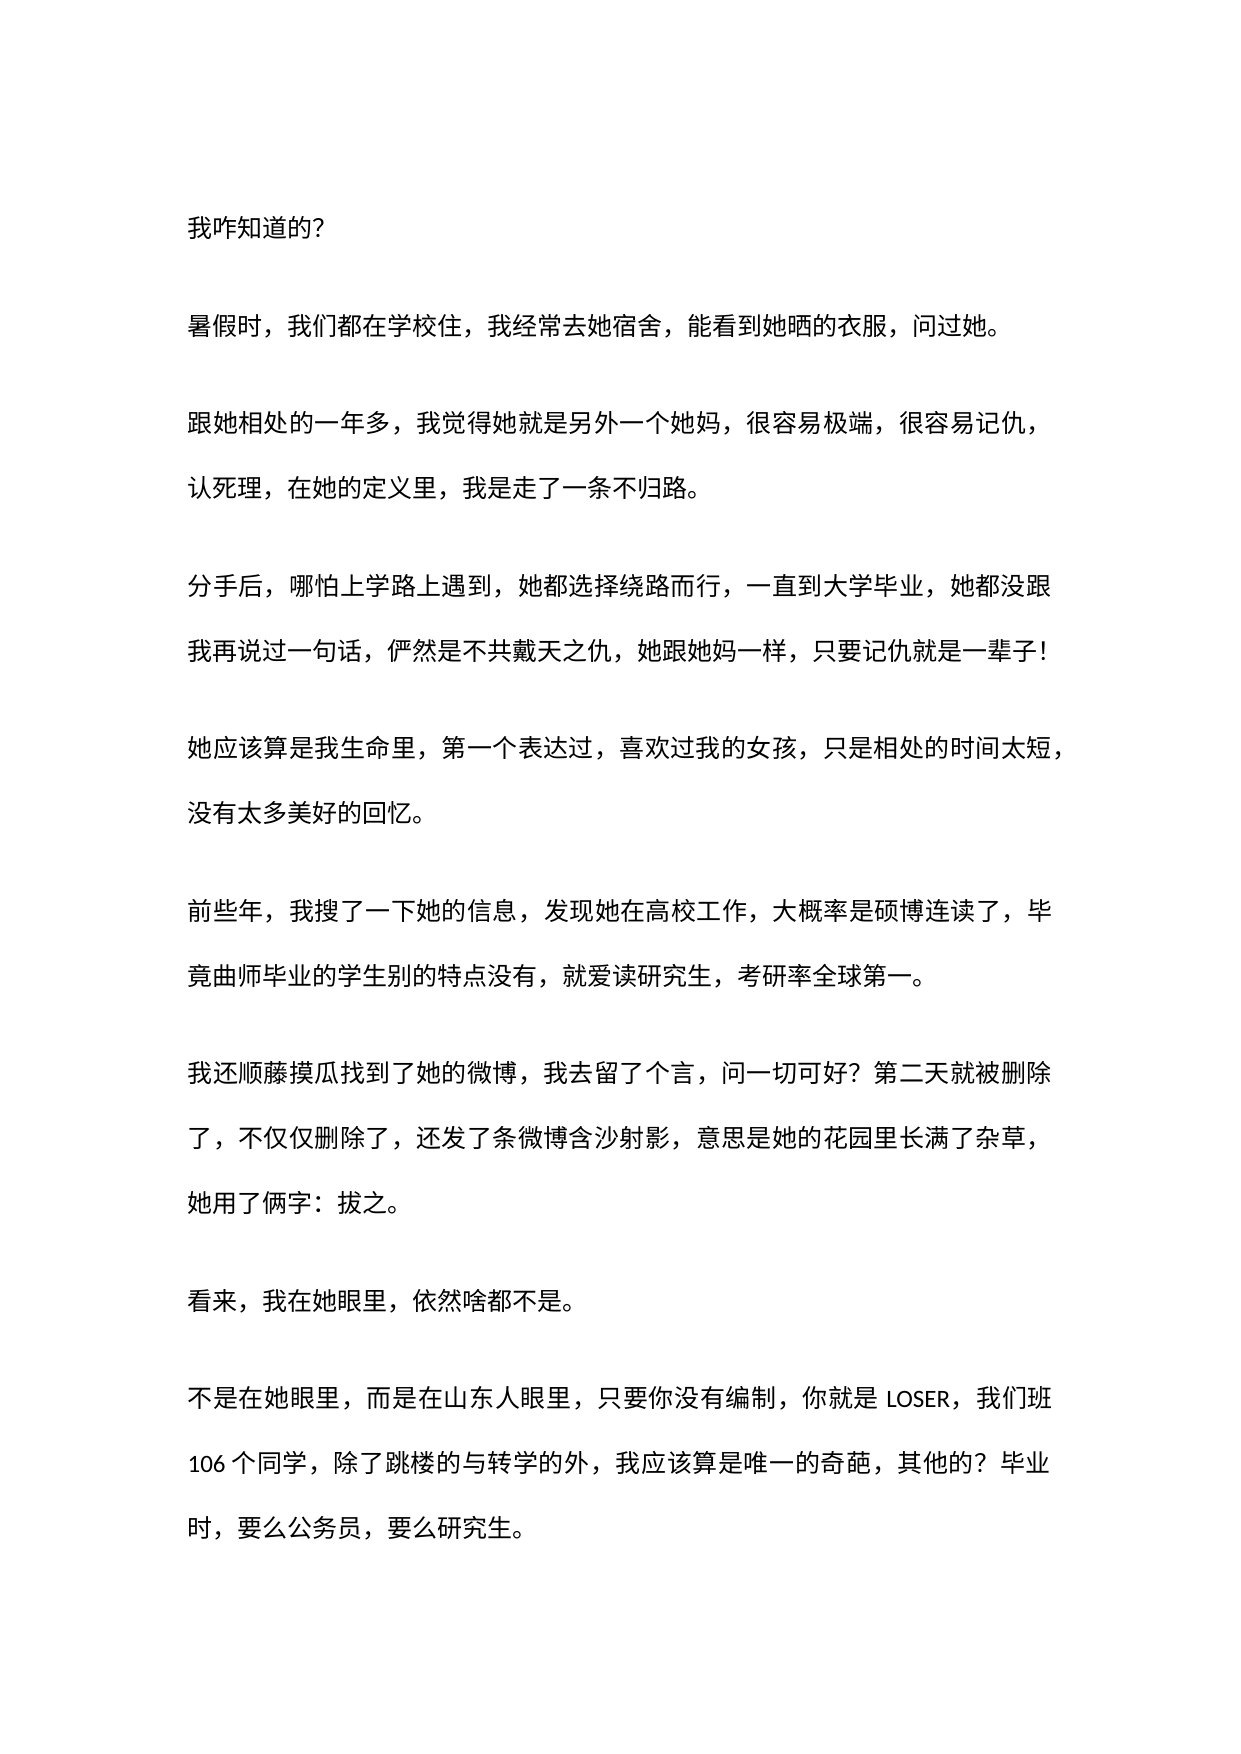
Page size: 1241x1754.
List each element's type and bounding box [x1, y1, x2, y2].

text [187, 162, 1053, 1559]
